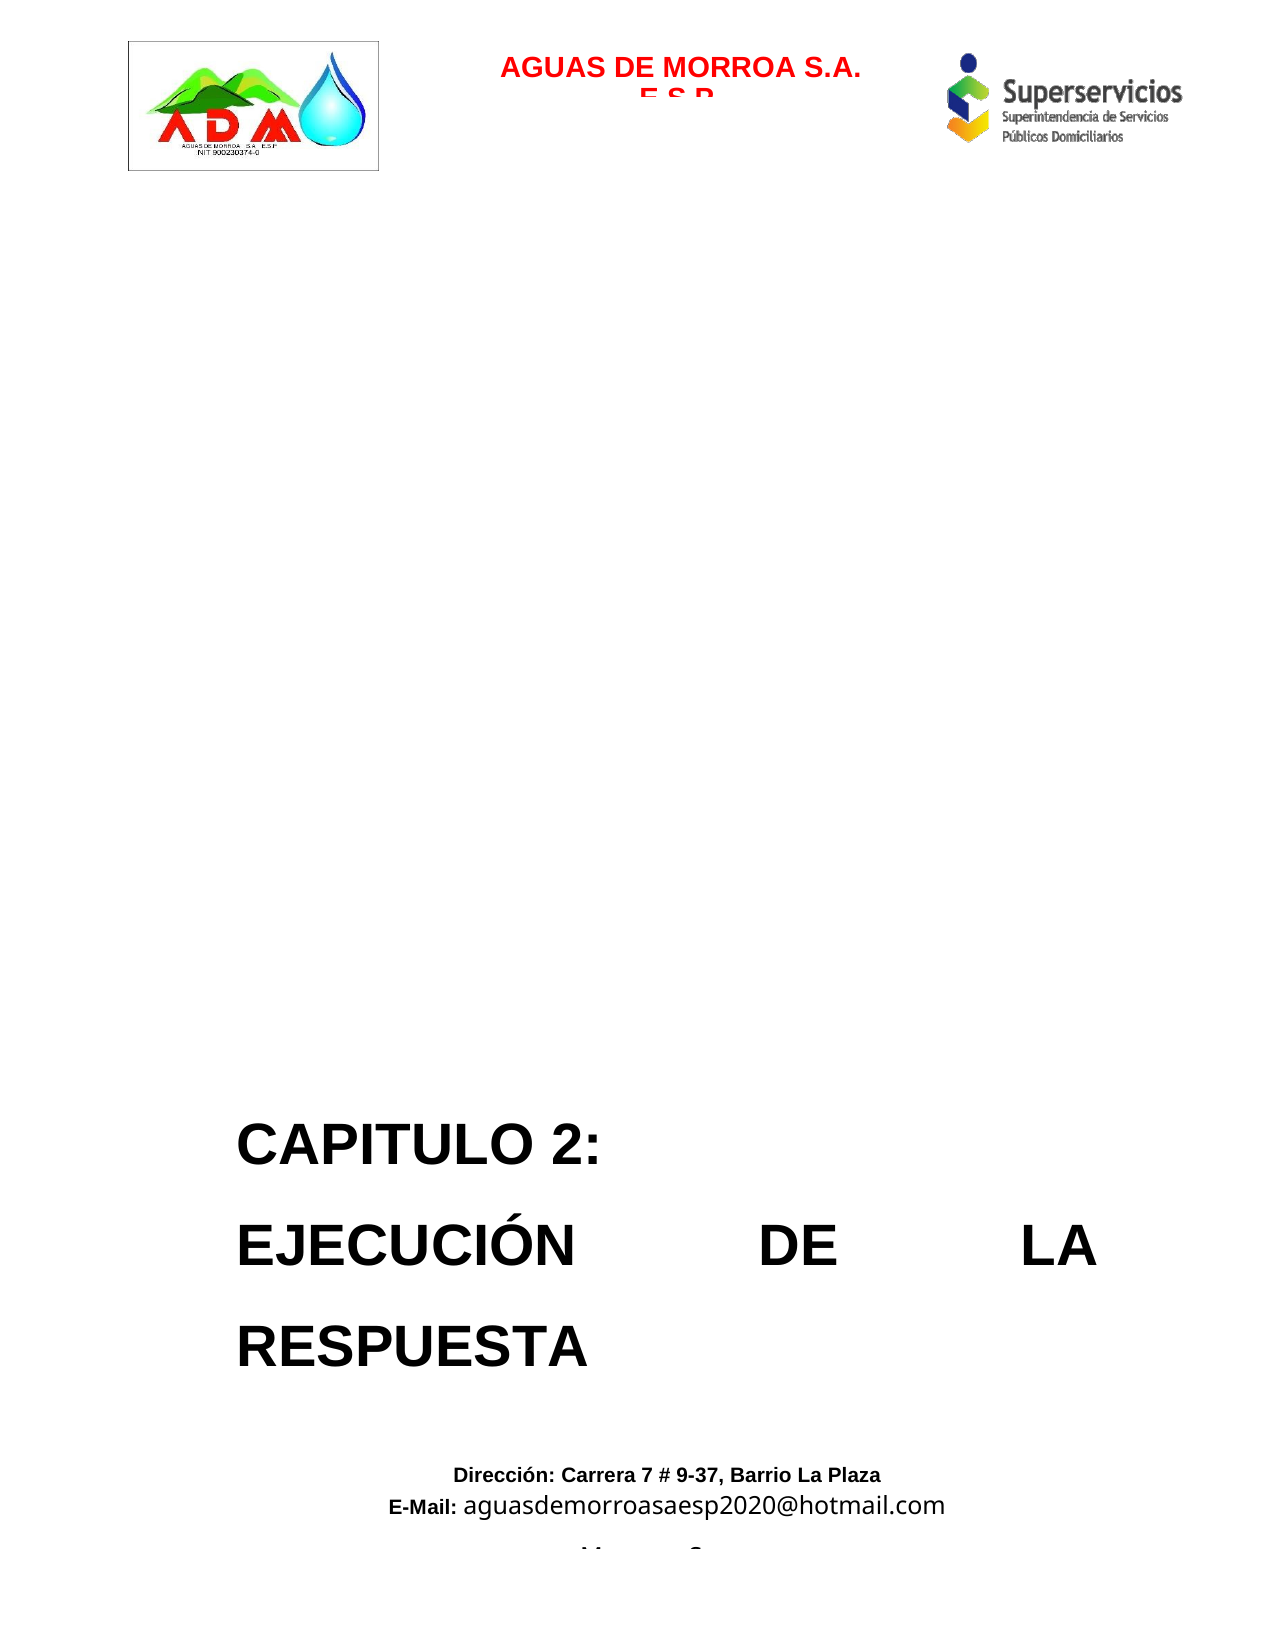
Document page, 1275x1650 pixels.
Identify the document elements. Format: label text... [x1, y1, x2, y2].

text CAPITULO 2: [236, 1108, 1098, 1177]
text EJECUCIÓN DE LA RESPUESTA [236, 1211, 1098, 1378]
picture [925, 47, 1204, 151]
picture [128, 41, 379, 171]
